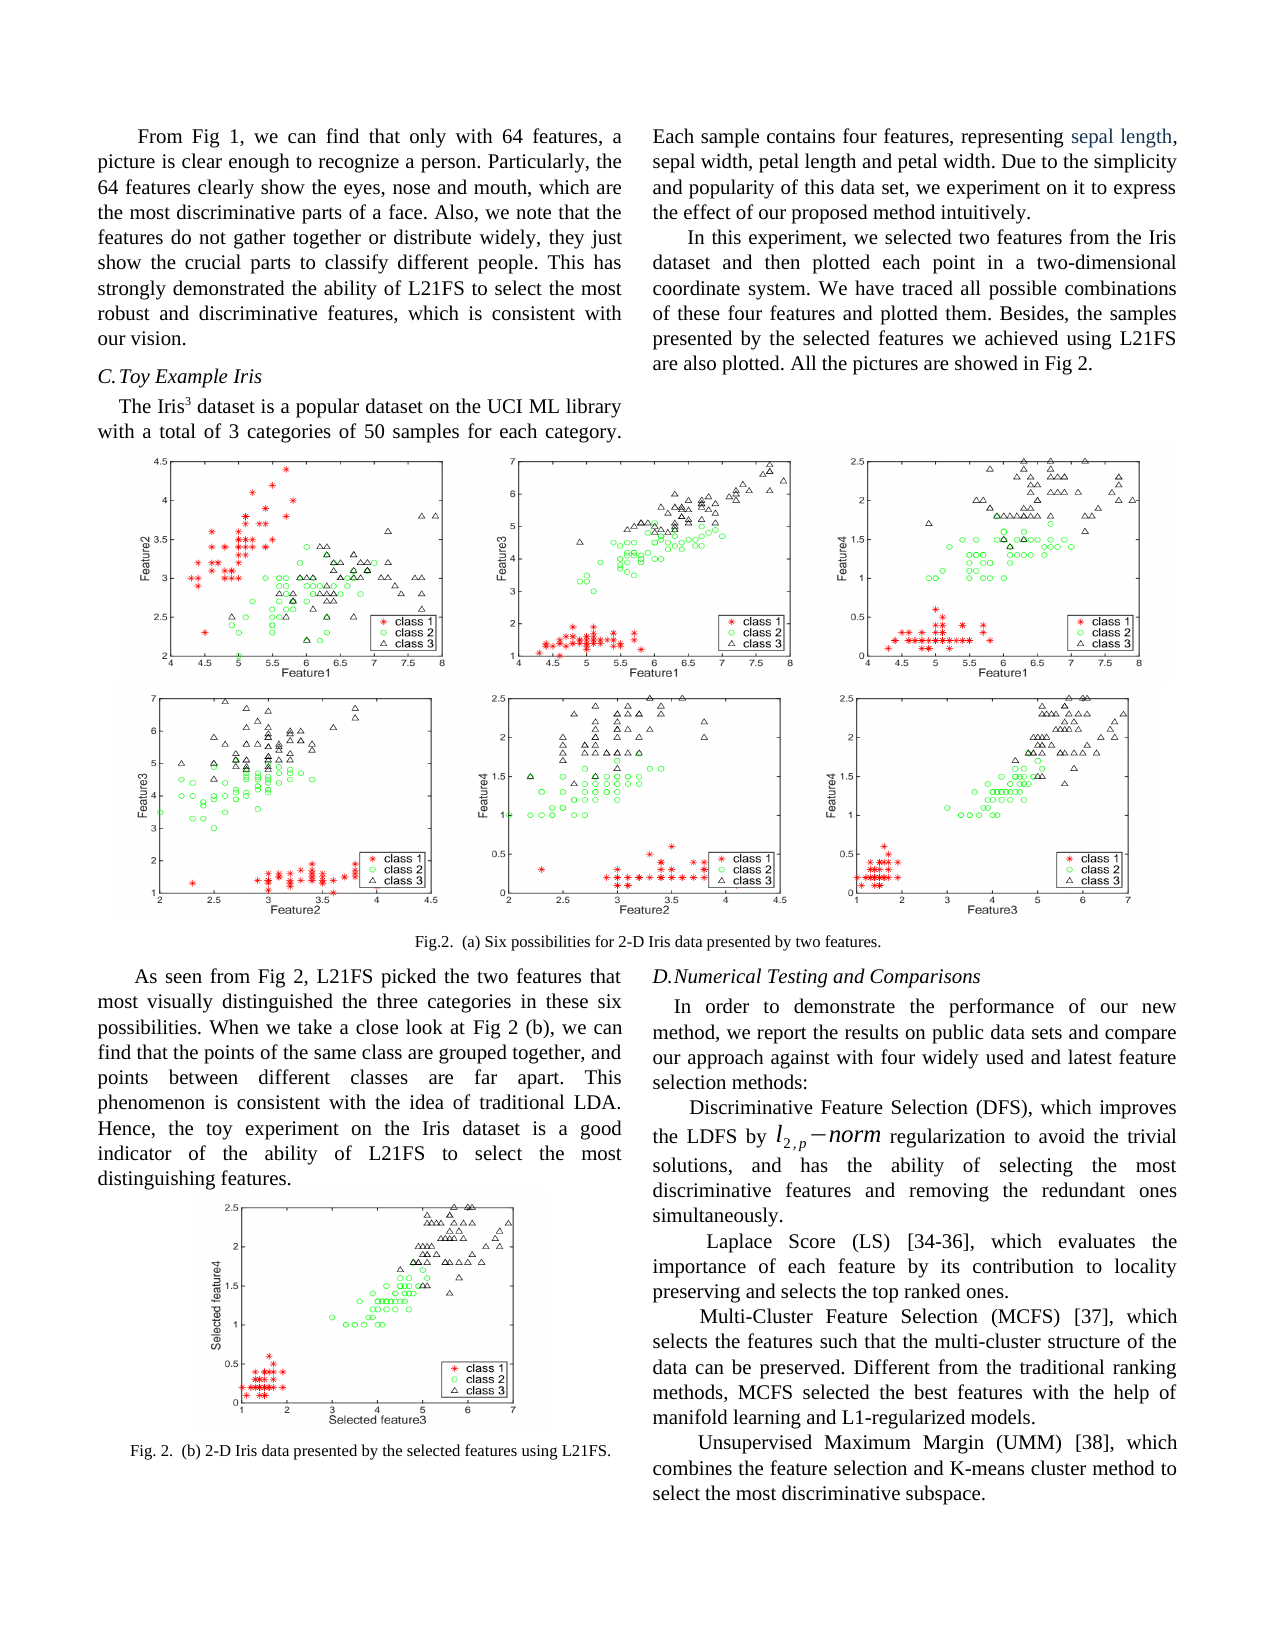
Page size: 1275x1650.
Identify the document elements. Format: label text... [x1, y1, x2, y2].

text The Iris3 dataset is a popular dataset on the UCI ML library with a total of 3 categories of 50 samples for each category. Each sample contains four features, representing sepal length, sepal width, petal length and petal width. Due to the simplicity and popularity of this data set, we experiment on it to express the effect of our proposed method intuitively. [652, 124, 1177, 224]
text Multi-Cluster Feature Selection (MCFS) [37], which selects the features such that the multi-cluster structure of the data can be preserved. Different from the traditional ranking methods, MCFS selected the best features with the help of manifold learning and L1-regularized models. [652, 1304, 1177, 1429]
text As seen from Fig 2, L21FS picked the two features that most visually distinguished the three categories in these six possibilities. When we take a close look at Fig 2 (b), we can find that the points of the same class are grouped together, and points between different classes are far apart. This phenomenon is consistent with the idea of traditional LDA. Hence, the toy experiment on the Iris dataset is a good indicator of the ability of L21FS to select the most distinguishing features. [97, 964, 622, 1190]
text Fig.2. (a) Six possibilities for 2-D Iris data presented by two features. [97, 932, 1177, 951]
text From Fig 1, we can find that only with 64 features, a picture is clear enough to recognize a person. Particularly, the 64 features clearly show the eyes, nose and mouth, which are the most discriminative parts of a face. Also, we note that the features do not gather together or distribute widely, they just show the crucial parts to classify different people. This has strongly demonstrated the ability of L21FS to select the most robust and discriminative features, which is consistent with our vision. [97, 124, 622, 350]
text Fig. 2. (b) 2-D Iris data presented by the selected features using L21FS. [97, 1441, 622, 1460]
subtitle Numerical Testing and Comparisons [652, 964, 1177, 988]
text In this experiment, we selected two features from the Iris dataset and then plotted each point in a two-dimensional coordinate system. We have traced all possible combinations of these four features and plotted them. Besides, the samples presented by the selected features we achieved using L21FS are also plotted. All the pictures are showed in Fig 2. [652, 225, 1177, 375]
subtitle Toy Example Iris [97, 363, 622, 388]
text Laplace Score (LS) [34-36], which evaluates the importance of each feature by its contribution to locality preserving and selects the top ranked ones. [652, 1229, 1177, 1303]
text The Iris3 dataset is a popular dataset on the UCI ML library with a total of 3 categories of 50 samples for each category. Each sample contains four features, representing sepal length, sepal width, petal length and petal width. Due to the simplicity and popularity of this data set, we experiment on it to express the effect of our proposed method intuitively. [97, 394, 622, 443]
text Unsupervised Maximum Margin (UMM) [38], which combines the feature selection and K-means cluster method to select the most discriminative subspace. [652, 1430, 1177, 1505]
text In order to demonstrate the performance of our new method, we report the results on public data sets and compare our approach against with four widely used and latest feature selection methods: [652, 994, 1177, 1094]
text Discriminative Feature Selection (DFS), which improves the LDFS by regularization to avoid the trivial solutions, and has the ability of selecting the most discriminative features and removing the redundant ones simultaneously. [652, 1095, 1177, 1227]
